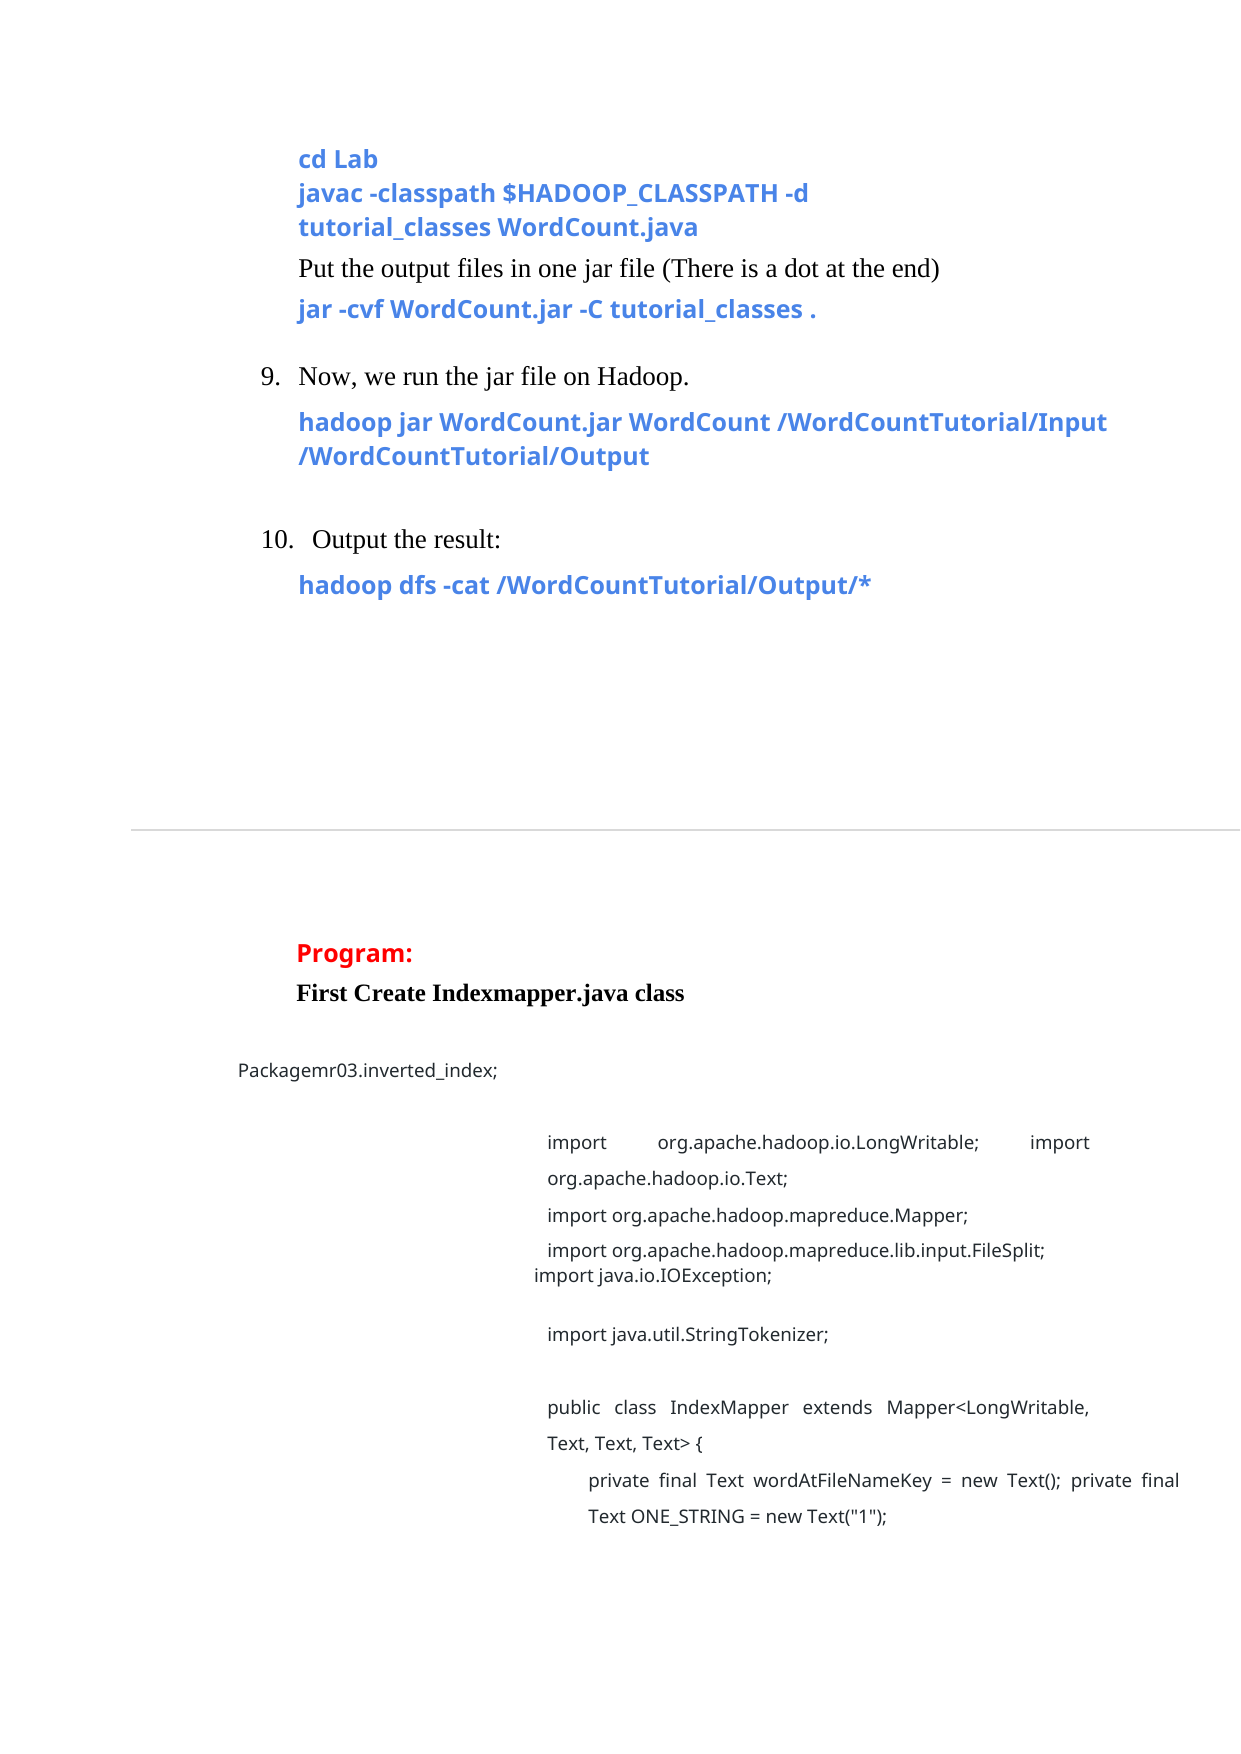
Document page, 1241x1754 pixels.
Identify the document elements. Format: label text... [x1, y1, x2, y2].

text public class IndexMapper extends Mapper<LongWritable, Text, Text, Text> { [547, 1394, 1090, 1456]
text import java.util.StringTokenizer; [547, 1321, 1182, 1346]
text jar -cvf WordCount.jar -C tutorial_classes . [298, 292, 1182, 326]
text private final Text wordAtFileNameKey = new Text(); private final Text ONE_STRING = new Text("1"); [588, 1467, 1179, 1529]
list Now, we run the jar file on Hadoop. [261, 360, 1182, 391]
text Packagemr03.inverted_index; [238, 1057, 1182, 1083]
text import org.apache.hadoop.io.LongWritable; import org.apache.hadoop.io.Text; [547, 1129, 1090, 1191]
text Program: [296, 936, 1182, 970]
text Put the output files in one jar file (There is a dot at the end) [298, 252, 1182, 283]
text First Create Indexmapper.java class [296, 978, 1182, 1007]
text javac -classpath $HADOOP_CLASSPATH -d tutorial_classes WordCount.java [298, 176, 964, 244]
text hadoop jar WordCount.jar WordCount /WordCountTutorial/Input [298, 404, 1182, 438]
text import org.apache.hadoop.mapreduce.Mapper; [547, 1202, 1182, 1227]
text /WordCountTutorial/Output [298, 438, 1182, 472]
text import java.io.IOException; [534, 1263, 1182, 1288]
text import org.apache.hadoop.mapreduce.lib.input.FileSplit; [547, 1237, 1168, 1262]
text cd Lab [298, 142, 1182, 176]
list Output the result: [261, 523, 1182, 554]
text hadoop dfs -cat /WordCountTutorial/Output/* [169, 567, 1030, 601]
